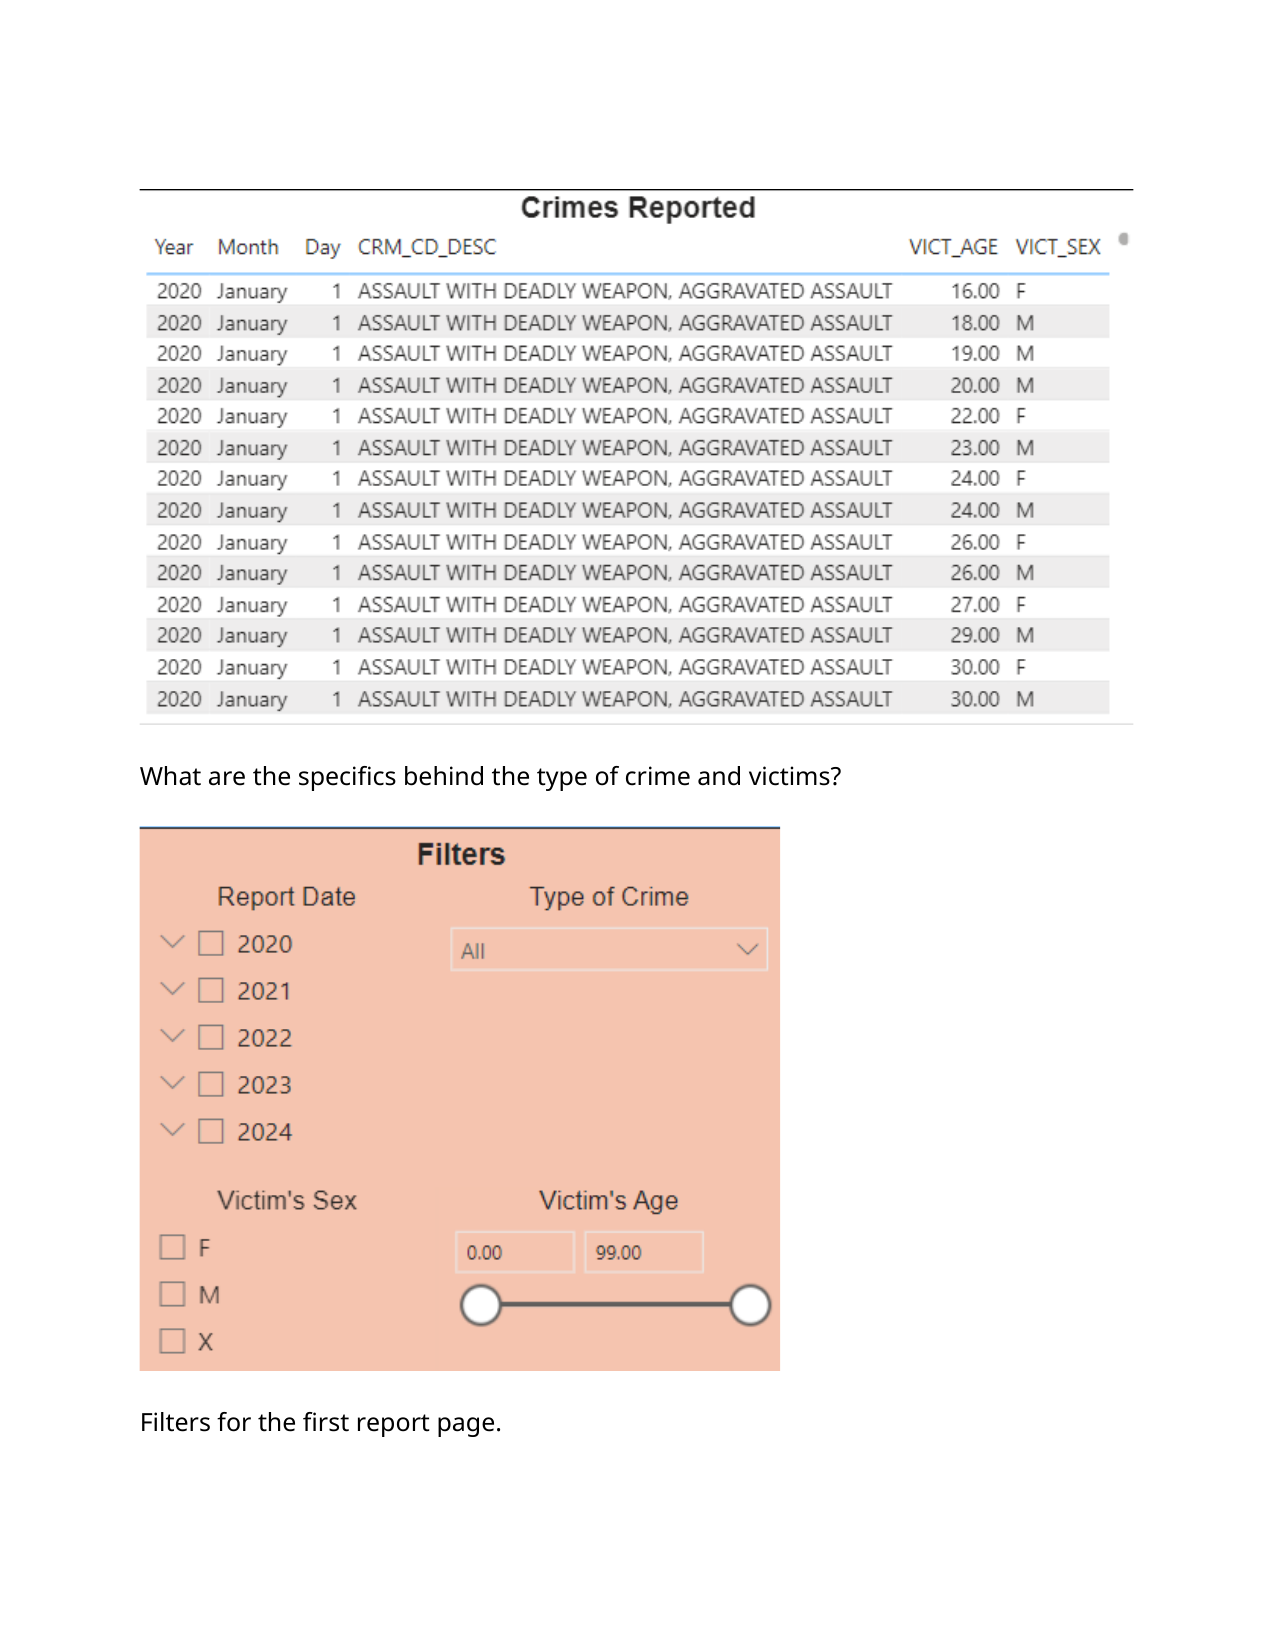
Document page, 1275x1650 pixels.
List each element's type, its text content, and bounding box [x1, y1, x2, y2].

text What are the specifics behind the type of crime and victims? [139, 758, 1133, 792]
picture [139, 189, 1134, 725]
picture [139, 826, 781, 1371]
text Filters for the first report page. [139, 1404, 1133, 1438]
